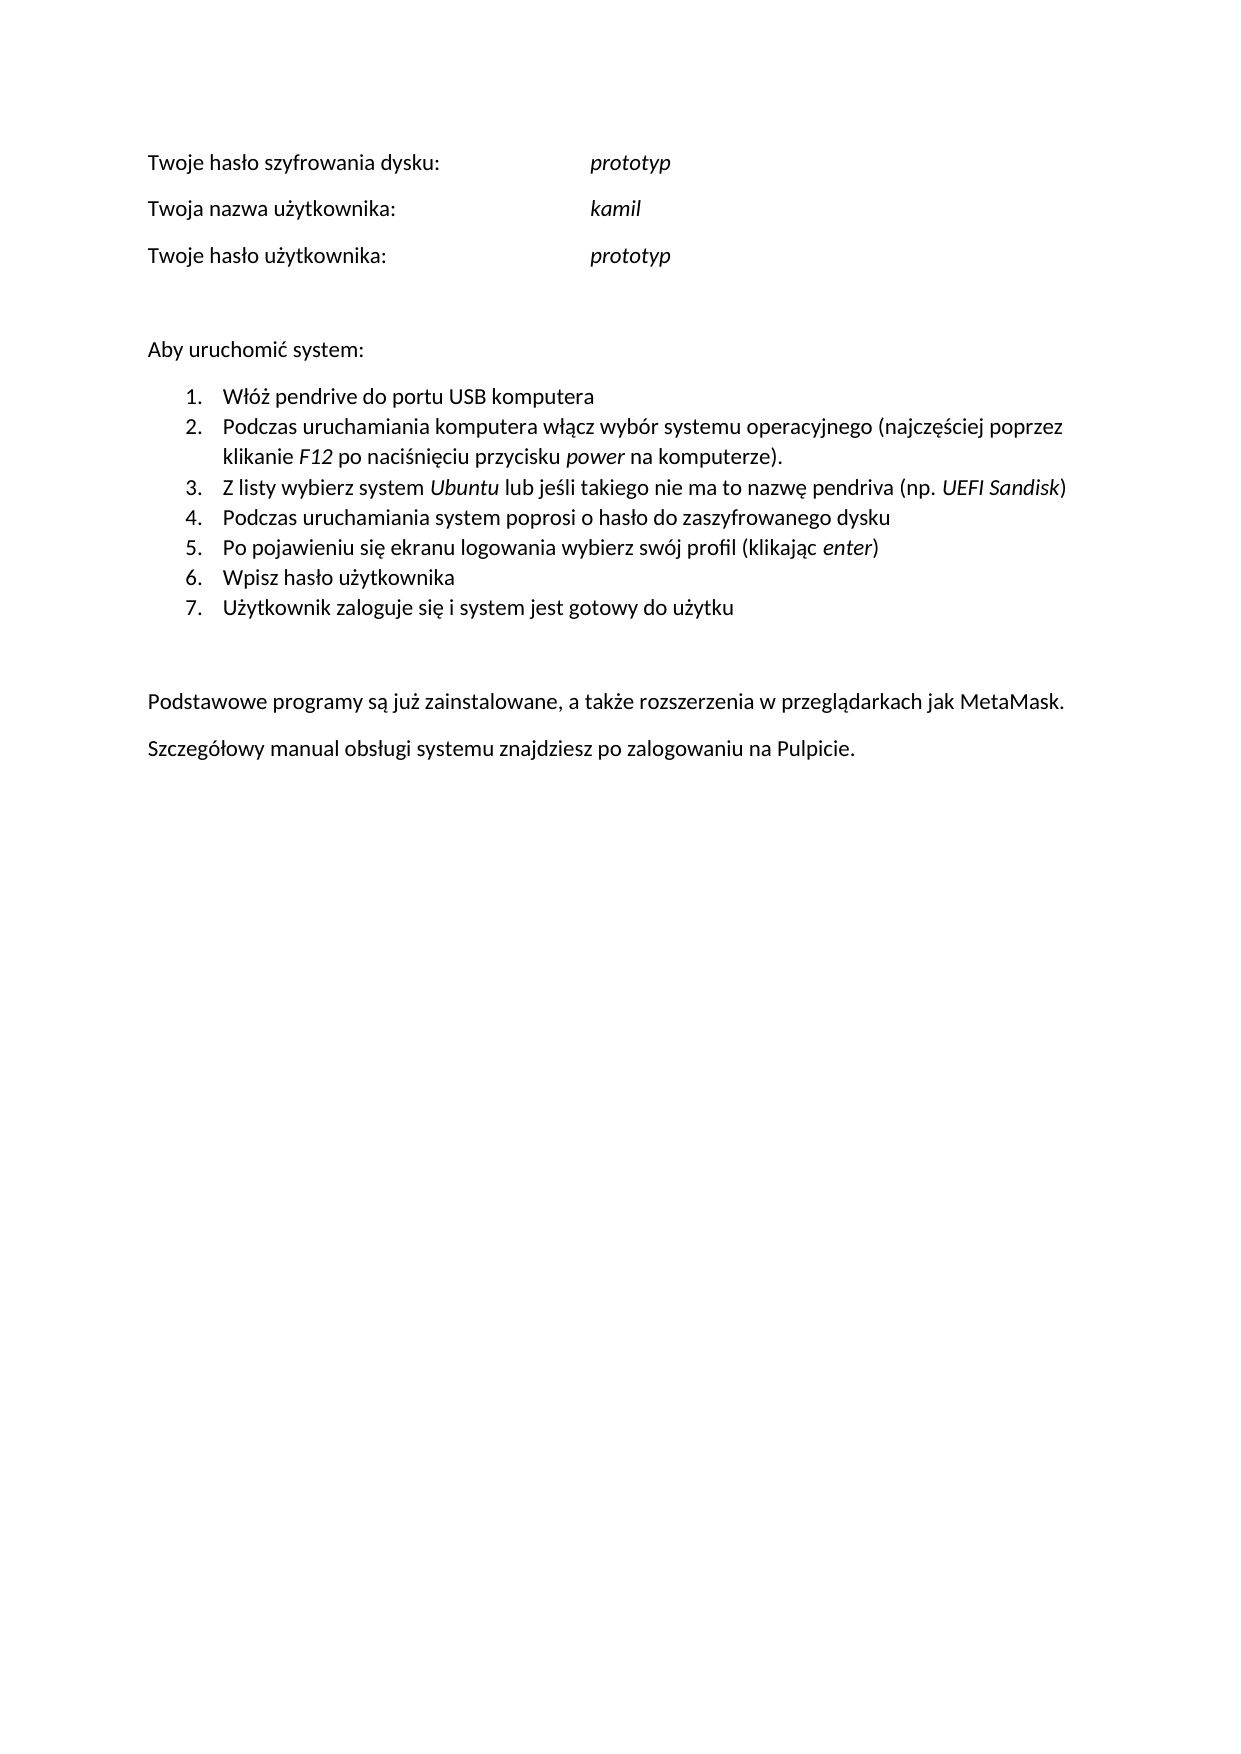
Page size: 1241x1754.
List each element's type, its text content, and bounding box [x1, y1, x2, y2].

text Twoja nazwa użytkownika: kamil [148, 194, 1093, 222]
list Włóż pendrive do portu USB komputera [185, 382, 1093, 410]
text Twoje hasło użytkownika: prototyp [148, 241, 1093, 269]
list Wpisz hasło użytkownika [185, 563, 1093, 591]
list Z listy wybierz system Ubuntu lub jeśli takiego nie ma to nazwę pendriva (np. UEFI Sandisk) [185, 473, 1093, 501]
list Podczas uruchamiania system poprosi o hasło do zaszyfrowanego dysku [185, 503, 1093, 531]
text Aby uruchomić system: [148, 335, 1093, 363]
list Użytkownik zaloguje się i system jest gotowy do użytku [185, 593, 1093, 621]
list Po pojawieniu się ekranu logowania wybierz swój profil (klikając enter) [185, 533, 1093, 561]
text Twoje hasło szyfrowania dysku: prototyp [148, 148, 1093, 176]
list Podczas uruchamiania komputera włącz wybór systemu operacyjnego (najczęściej poprzez klikanie F12 po naciśnięciu przycisku power na komputerze). [185, 412, 1093, 470]
text Szczegółowy manual obsługi systemu znajdziesz po zalogowaniu na Pulpicie. [148, 734, 1093, 762]
text Podstawowe programy są już zainstalowane, a także rozszerzenia w przeglądarkach jak MetaMask. [148, 687, 1093, 715]
